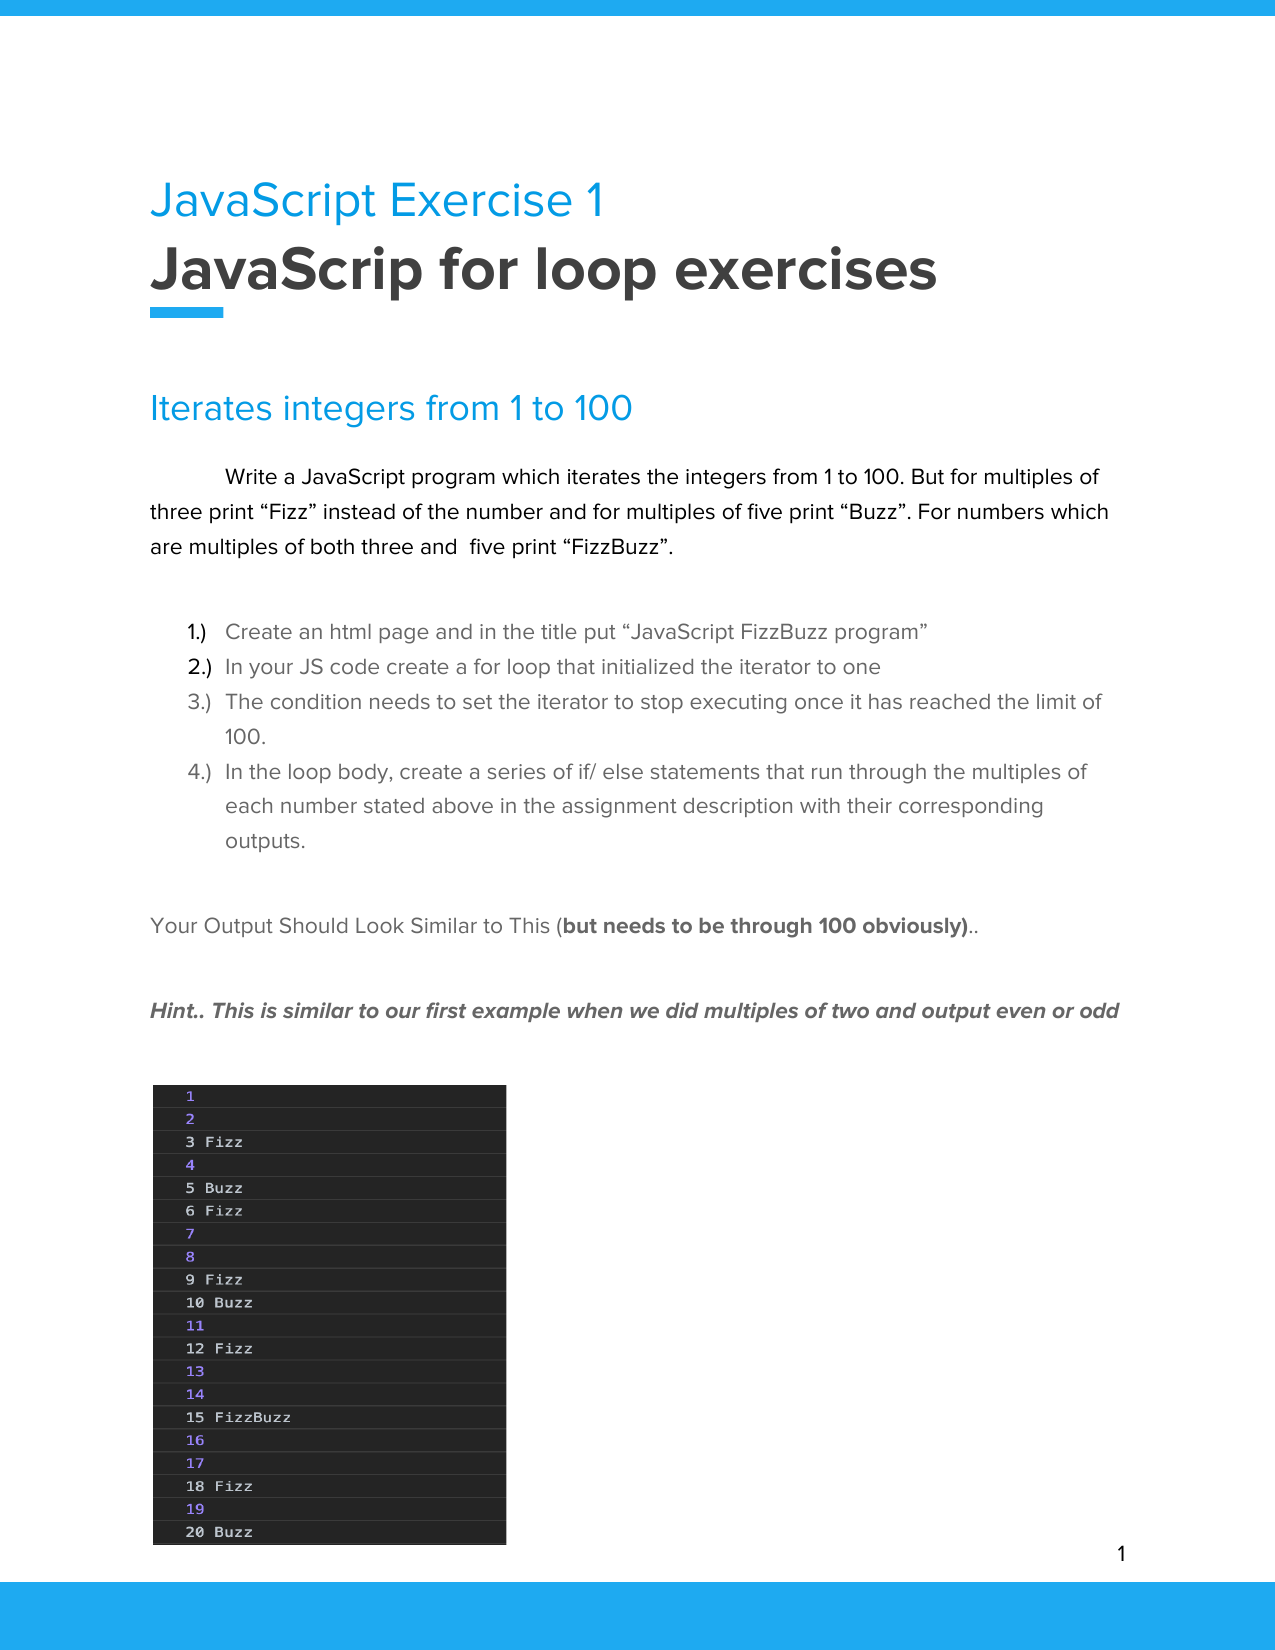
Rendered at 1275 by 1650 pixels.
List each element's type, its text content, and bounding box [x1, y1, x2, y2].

title JavaScript Exercise 1 JavaScrip for loop exercises [150, 171, 1125, 308]
picture [153, 1085, 507, 1545]
picture [0, 0, 1275, 16]
list The condition needs to set the iterator to stop executing once it has reached the limit of 100. [187, 688, 1125, 751]
text Write a JavaScript program which iterates the integers from 1 to 100. But for multiples of three print “Fizz” instead of the number and for multiples of five print “Buzz”. For numbers which are multiples of both three and five print “FizzBuzz”. [150, 464, 1125, 561]
picture [150, 307, 224, 318]
text Hint.. This is similar to our first example when we did multiples of two and output even or odd [150, 998, 1125, 1026]
list Create an html page and in the title put “JavaScript FizzBuzz program” [187, 618, 1125, 646]
picture [0, 1582, 1275, 1650]
subtitle Iterates integers from 1 to 100 [150, 386, 1125, 432]
text Your Output Should Look Similar to This (but needs to be through 100 obviously).. [150, 913, 1125, 941]
list In the loop body, create a series of if/ else statements that run through the multiples of each number stated above in the assignment description with their corresponding outputs. [187, 758, 1125, 856]
list In your JS code create a for loop that initialized the iterator to one [187, 653, 1125, 681]
